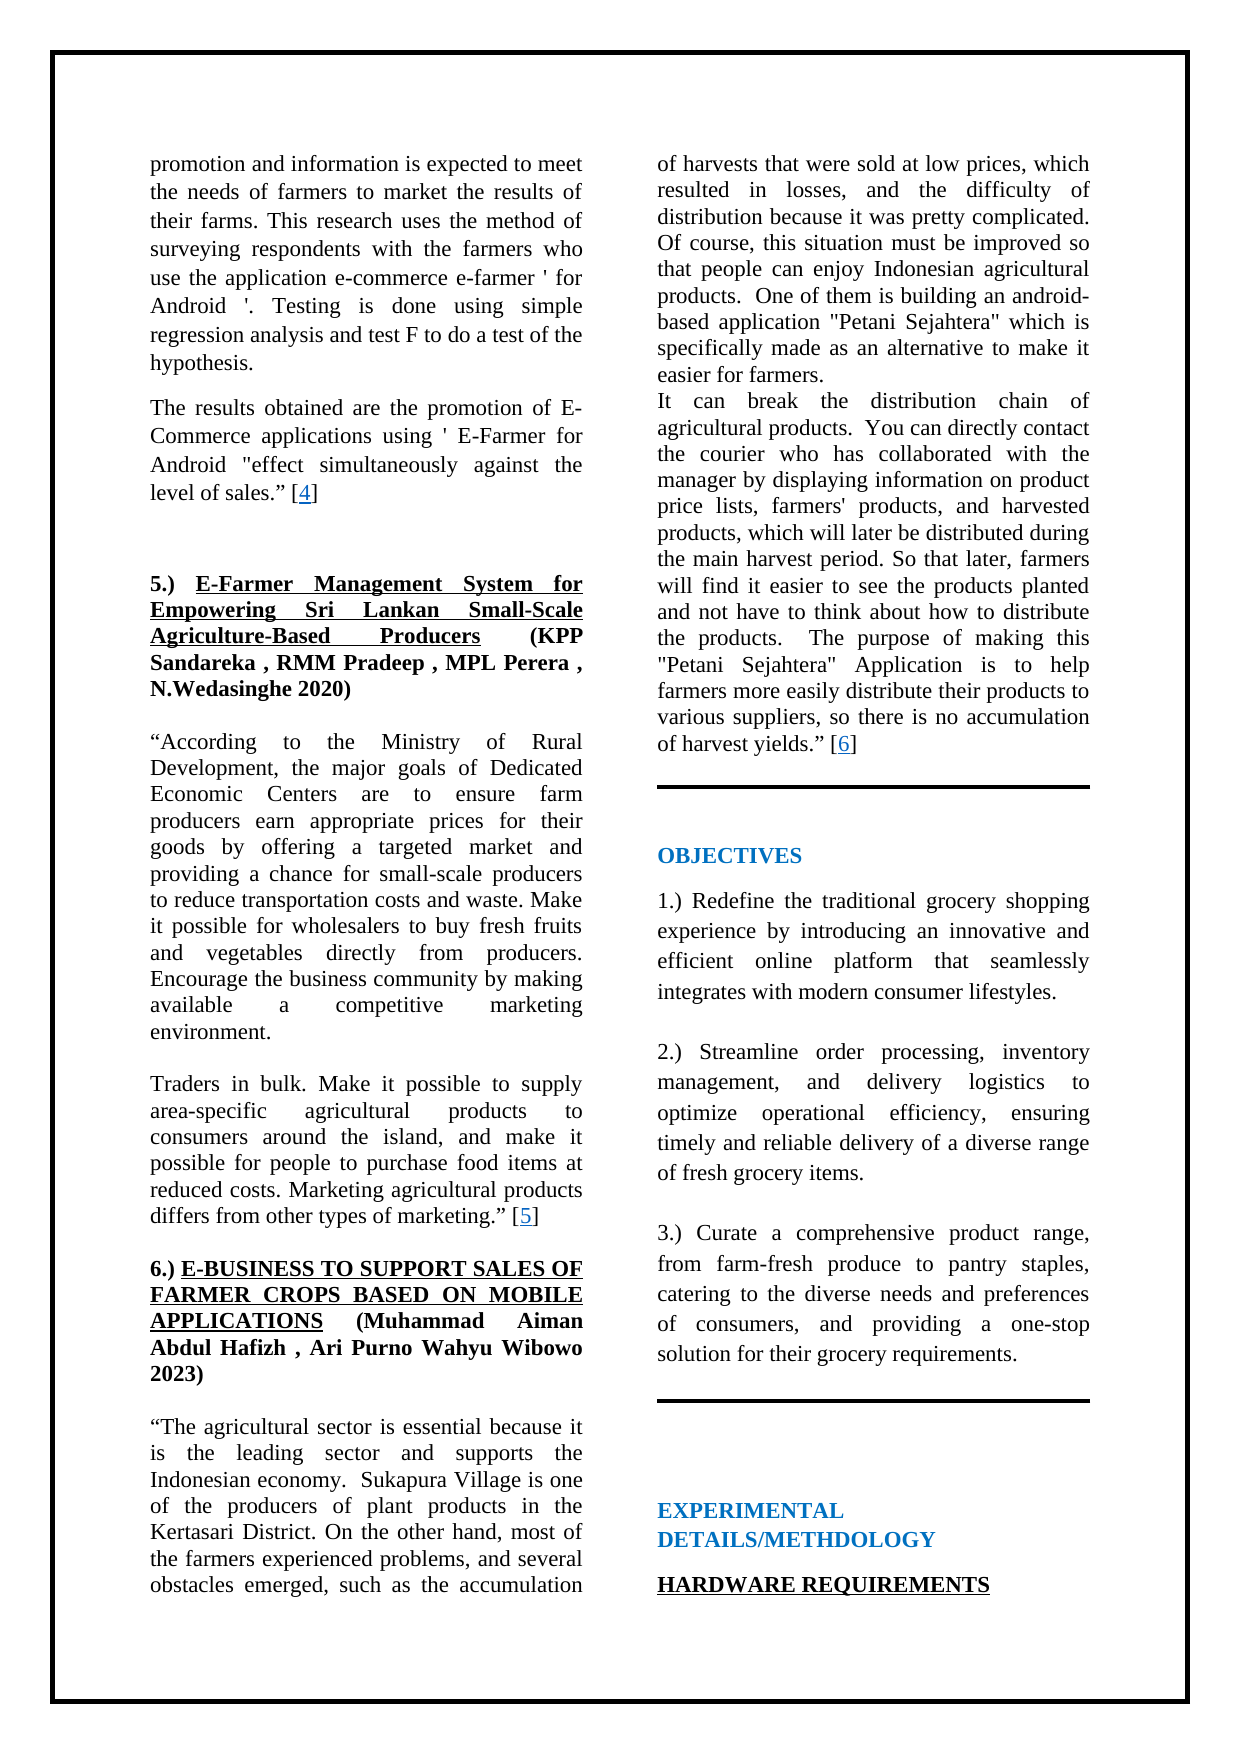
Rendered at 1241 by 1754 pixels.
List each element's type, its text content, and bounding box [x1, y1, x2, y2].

text 6.) E-BUSINESS TO SUPPORT SALES OF FARMER CROPS BASED ON MOBILE APPLICATIONS (Muhammad Aiman Abdul Hafizh , Ari Purno Wahyu Wibowo 2023) [150, 1255, 583, 1304]
text 6.) E-BUSINESS TO SUPPORT SALES OF FARMER CROPS BASED ON MOBILE APPLICATIONS (Muhammad Aiman Abdul Hafizh , Ari Purno Wahyu Wibowo 2023) [150, 1305, 583, 1387]
text 5.) E-Farmer Management System for Empowering Sri Lankan Small-Scale Agriculture-Based Producers (KPP Sandareka , RMM Pradeep , MPL Perera , N.Wedasinghe 2020) [150, 570, 583, 619]
text “The agricultural sector is essential because it is the leading sector and supports the Indonesian economy. Sukapura Village is one of the producers of plant products in the Kertasari District. On the other hand, most of the farmers experienced problems, and several obstacles emerged, such as the accumulation of harvests that were sold at low prices, which resulted in losses, and the difficulty of distribution because it was pretty complicated. Of course, this situation must be improved so that people can enjoy Indonesian agricultural products. One of them is building an android-based application "Petani Sejahtera" which is specifically made as an alternative to make it easier for farmers. [657, 150, 1090, 387]
text 5.) E-Farmer Management System for Empowering Sri Lankan Small-Scale Agriculture-Based Producers (KPP Sandareka , RMM Pradeep , MPL Perera , N.Wedasinghe 2020) [150, 620, 583, 701]
text HARDWARE REQUIREMENTS [657, 1571, 1090, 1597]
text 2.) Streamline order processing, inventory management, and delivery logistics to optimize operational efficiency, ensuring timely and reliable delivery of a diverse range of fresh grocery items. [657, 1038, 1090, 1185]
text Traders in bulk. Make it possible to supply area-specific agricultural products to consumers around the island, and make it possible for people to purchase food items at reduced costs. Marketing agricultural products differs from other types of marketing.” [5] [150, 1070, 583, 1228]
text 1.) Redefine the traditional grocery shopping experience by introducing an innovative and efficient online platform that seamlessly integrates with modern consumer lifestyles. [657, 887, 1090, 1004]
text “According to the Ministry of Rural Development, the major goals of Dedicated Economic Centers are to ensure farm producers earn appropriate prices for their goods by offering a targeted market and providing a chance for small-scale producers to reduce transportation costs and waste. Make it possible for wholesalers to buy fresh fruits and vegetables directly from producers. Encourage the business community by making available a competitive marketing environment. [150, 728, 583, 1044]
text The results obtained are the promotion of E-Commerce applications using ' E-Farmer for Android "effect simultaneously against the level of sales.” [4] [150, 394, 583, 506]
text It can break the distribution chain of agricultural products. You can directly contact the courier who has collaborated with the manager by displaying information on product price lists, farmers' products, and harvested products, which will later be distributed during the main harvest period. So that later, farmers will find it easier to see the products planted and not have to think about how to distribute the products. The purpose of making this "Petani Sejahtera" Application is to help farmers more easily distribute their products to various suppliers, so there is no accumulation of harvest yields.” [6] [657, 387, 1090, 756]
text 3.) Curate a comprehensive product range, from farm-fresh produce to pantry staples, catering to the diverse needs and preferences of consumers, and providing a one-stop solution for their grocery requirements. [657, 1219, 1090, 1367]
text OBJECTIVES [657, 842, 1090, 868]
text EXPERIMENTAL DETAILS/METHDOLOGY [657, 1498, 1090, 1552]
text “The agricultural sector is essential because it is the leading sector and supports the Indonesian economy. Sukapura Village is one of the producers of plant products in the Kertasari District. On the other hand, most of the farmers experienced problems, and several obstacles emerged, such as the accumulation of harvests that were sold at low prices, which resulted in losses, and the difficulty of distribution because it was pretty complicated. Of course, this situation must be improved so that people can enjoy Indonesian agricultural products. One of them is building an android-based application "Petani Sejahtera" which is specifically made as an alternative to make it easier for farmers. [150, 1413, 583, 1597]
